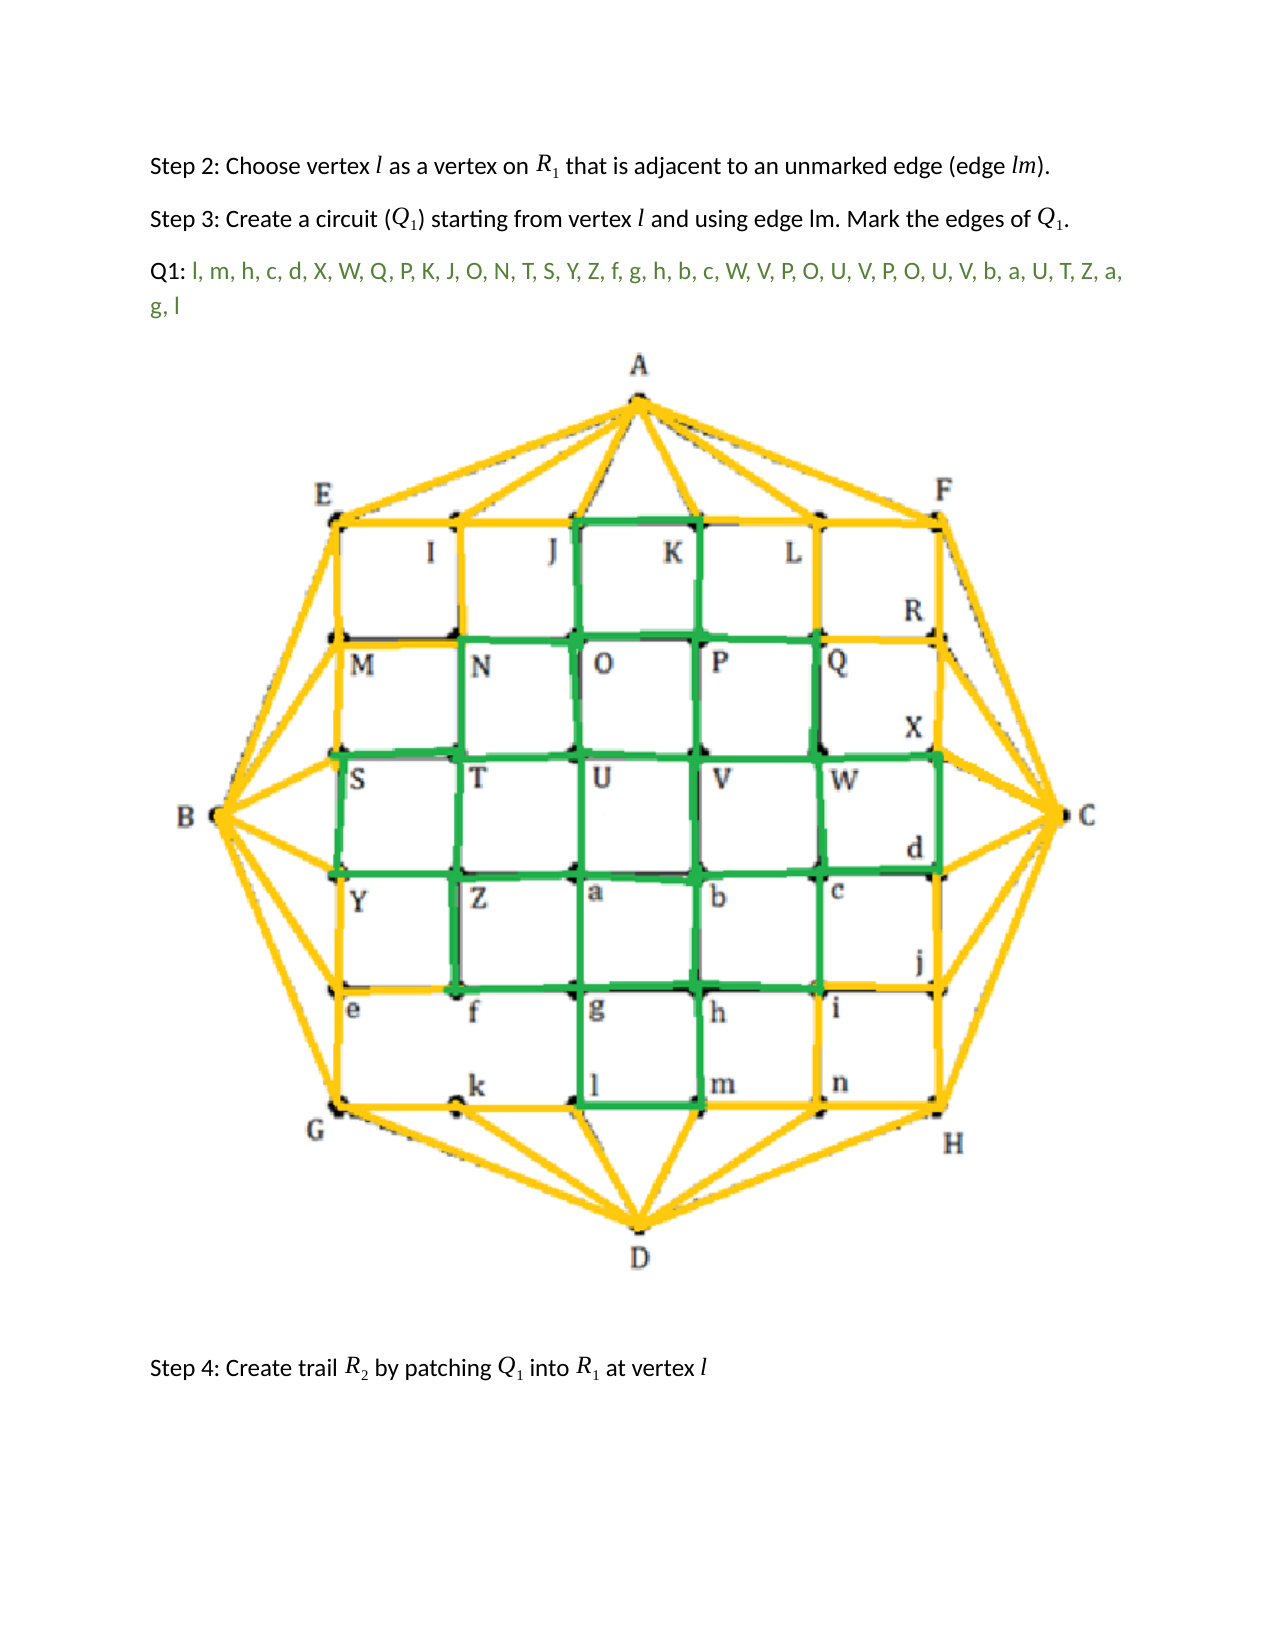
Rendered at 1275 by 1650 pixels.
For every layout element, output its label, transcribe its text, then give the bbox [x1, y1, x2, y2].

text Step 3: Create a circuit () starting from vertex and using edge lm. Mark the edges of . [150, 202, 1125, 234]
text Q1: l, m, h, c, d, X, W, Q, P, K, J, O, N, T, S, Y, Z, f, g, h, b, c, W, V, P, O, U, V, P, O, U, V, b, a, U, T, Z, a, g, l [150, 255, 1125, 321]
text Step 4: Create trail by patching into at vertex [150, 1352, 1125, 1383]
text Step 2: Choose vertex as a vertex on that is adjacent to an unmarked edge (edge ). [150, 150, 1125, 181]
picture [162, 341, 1113, 1275]
